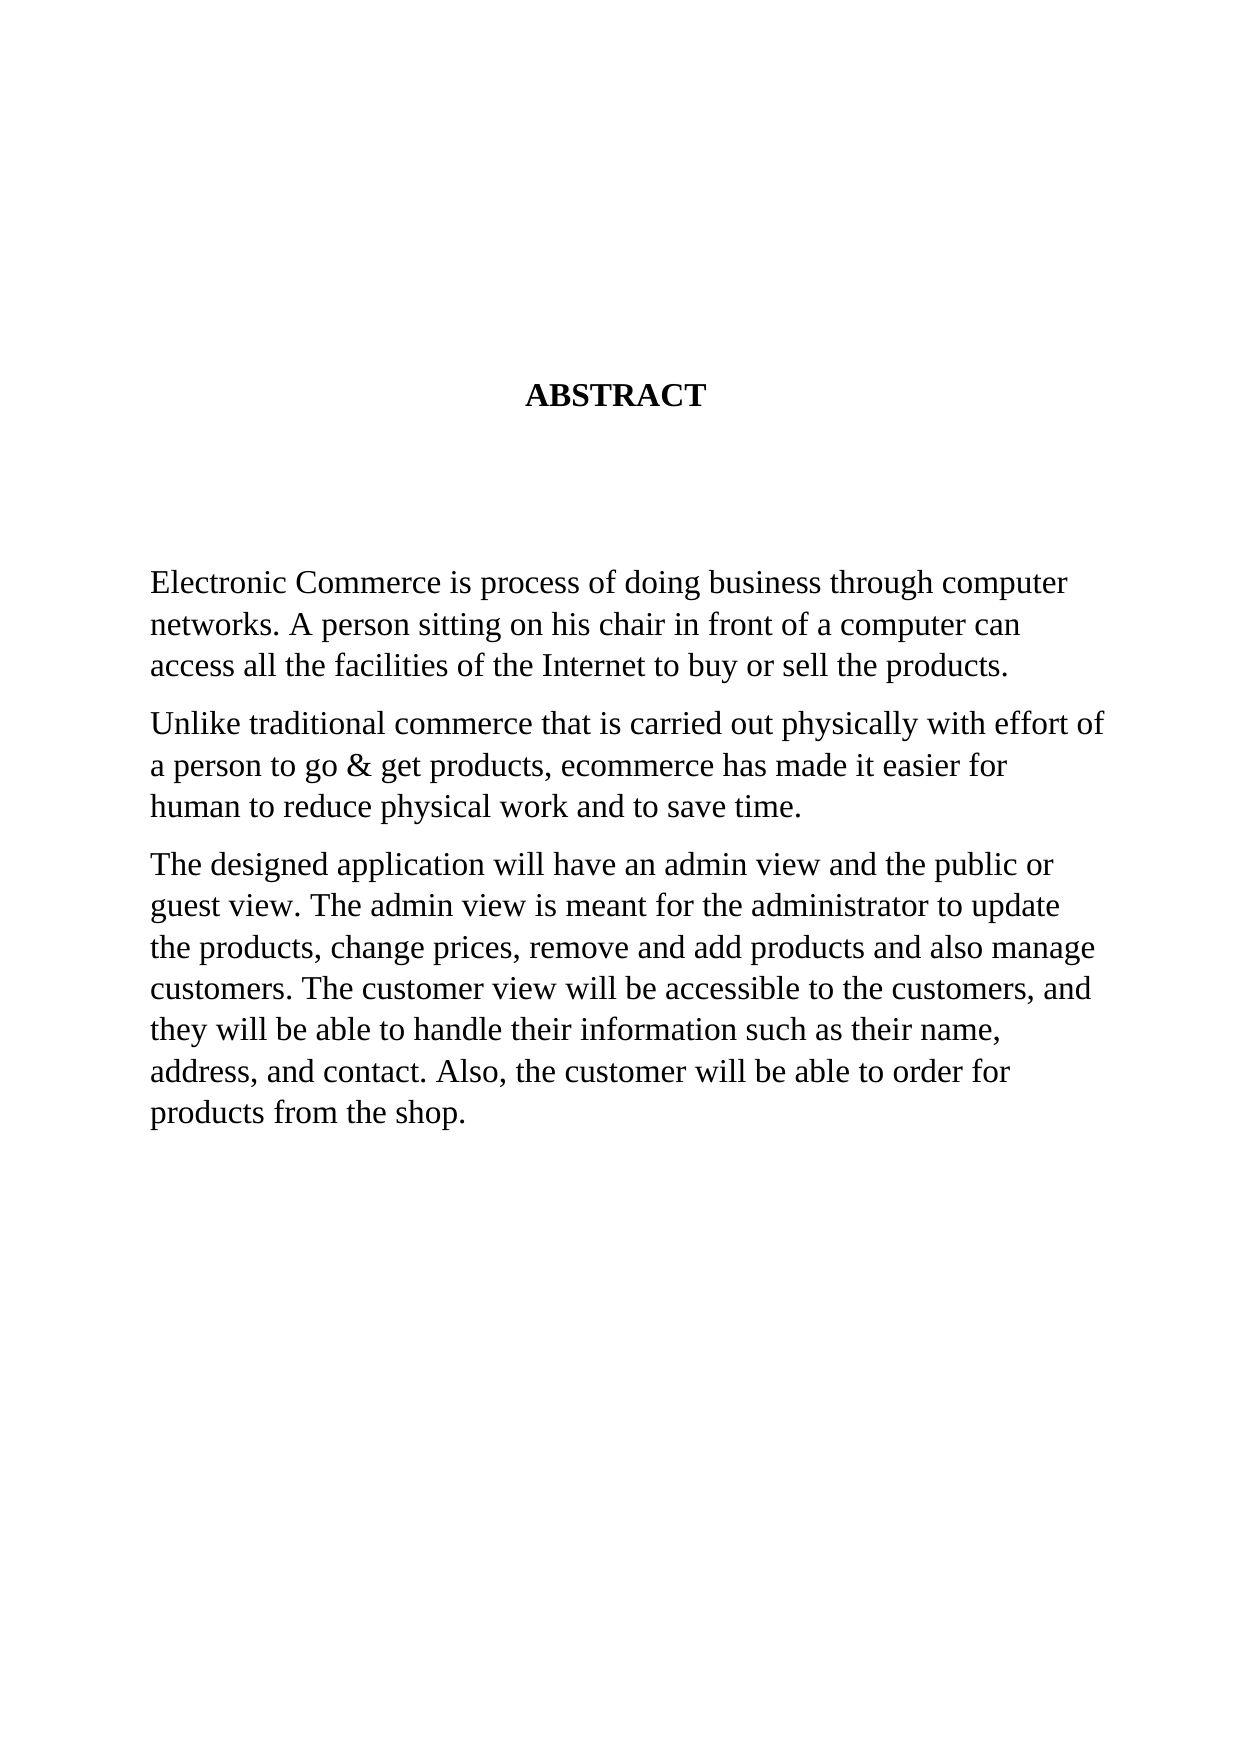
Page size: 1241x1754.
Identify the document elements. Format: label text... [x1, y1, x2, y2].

text ABSTRACT [450, 375, 1105, 413]
text Electronic Commerce is process of doing business through computer networks. A person sitting on his chair in front of a computer can access all the facilities of the Internet to buy or sell the products. [150, 563, 1105, 684]
text The designed application will have an admin view and the public or guest view. The admin view is meant for the administrator to update the products, change prices, remove and add products and also manage customers. The customer view will be accessible to the customers, and they will be able to handle their information such as their name, address, and contact. Also, the customer will be able to order for products from the shop. [150, 844, 1105, 1131]
text Unlike traditional commerce that is carried out physically with effort of a person to go & get products, ecommerce has made it easier for human to reduce physical work and to save time. [150, 703, 1105, 824]
